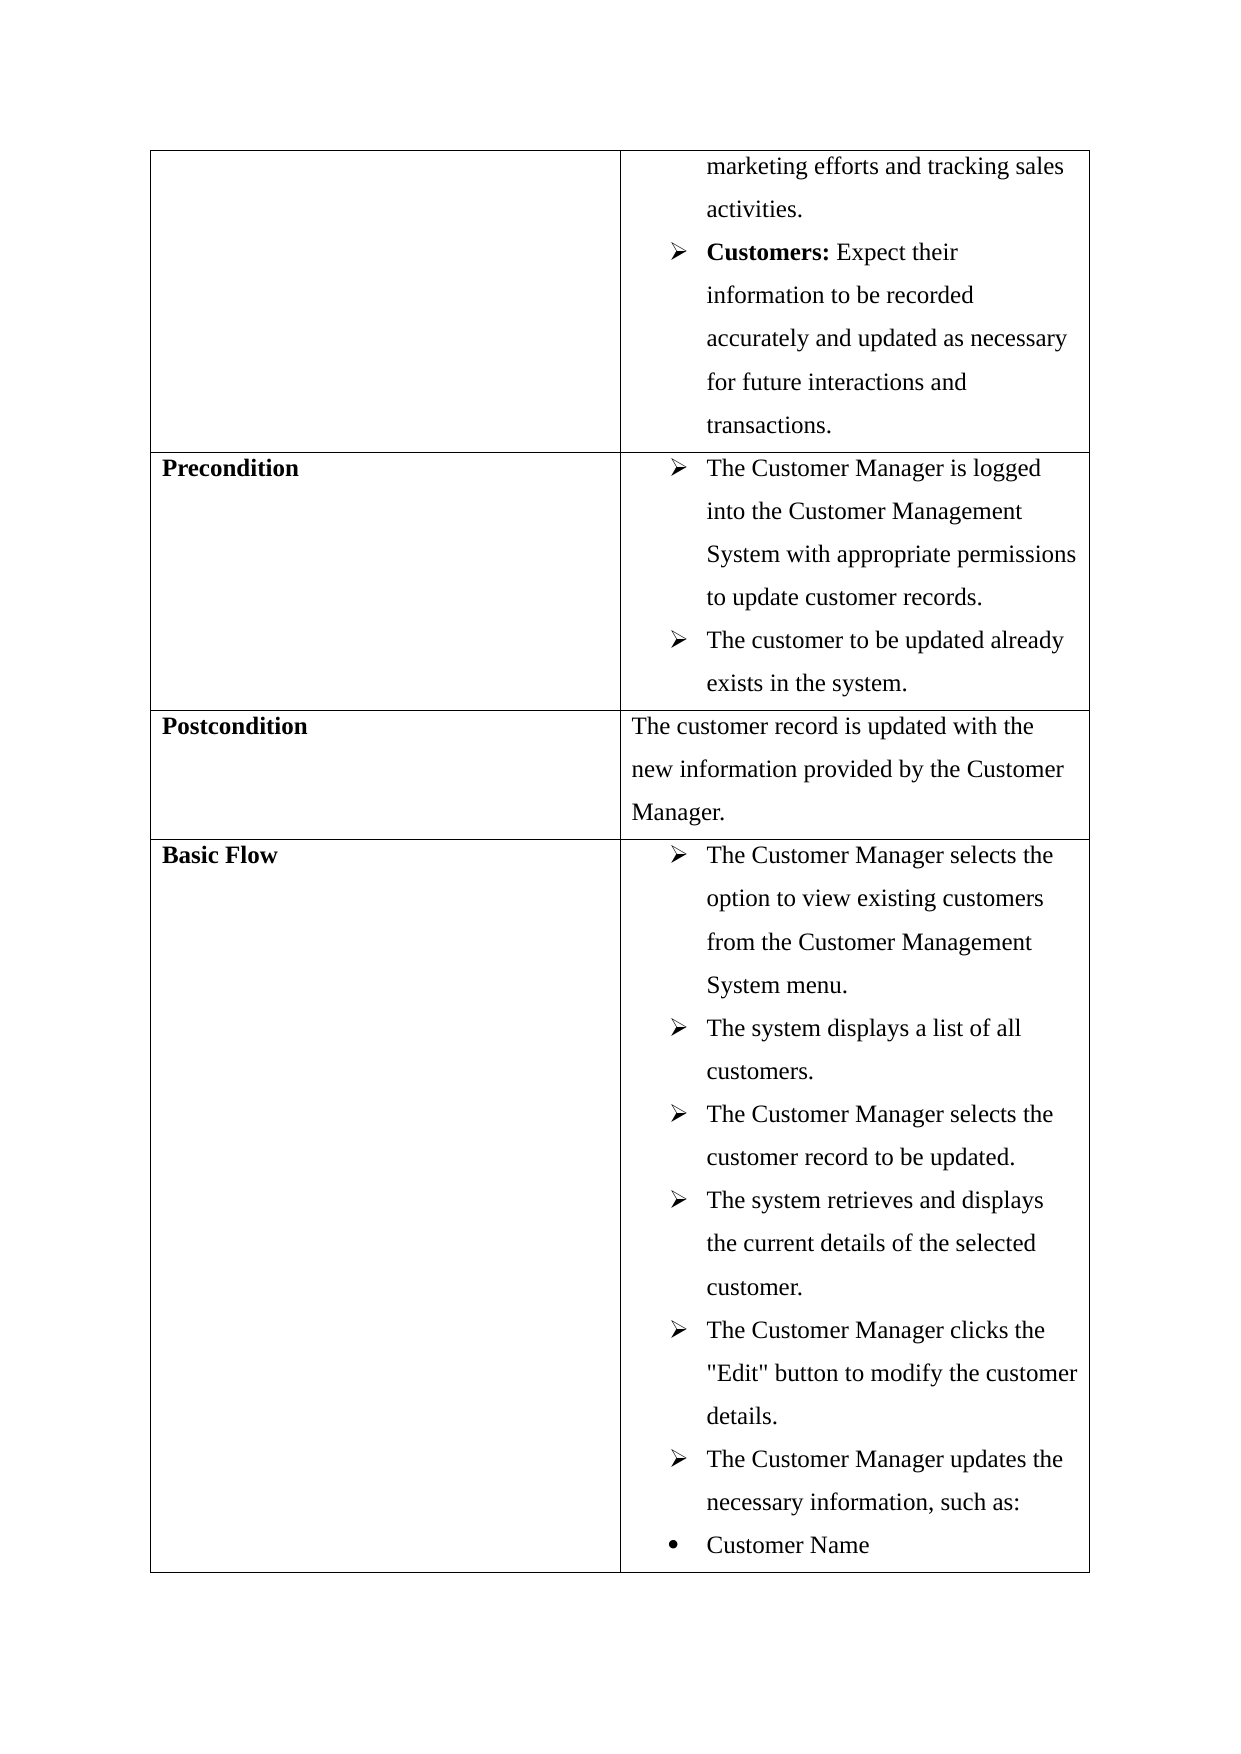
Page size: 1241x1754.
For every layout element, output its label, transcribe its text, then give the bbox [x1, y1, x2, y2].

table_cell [621, 840, 1089, 1572]
table_cell The Customer Manager is logged into the Customer Management System with appropriate permissions to update customer records. The customer to be updated already exists in the system. [621, 453, 1089, 710]
table_cell Postcondition [151, 711, 620, 839]
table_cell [621, 151, 1089, 452]
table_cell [151, 151, 620, 452]
table_cell Precondition [151, 453, 620, 710]
table_cell Basic Flow [151, 840, 620, 1572]
table_cell The customer record is updated with the new information provided by the Customer Manager. [621, 711, 1089, 839]
